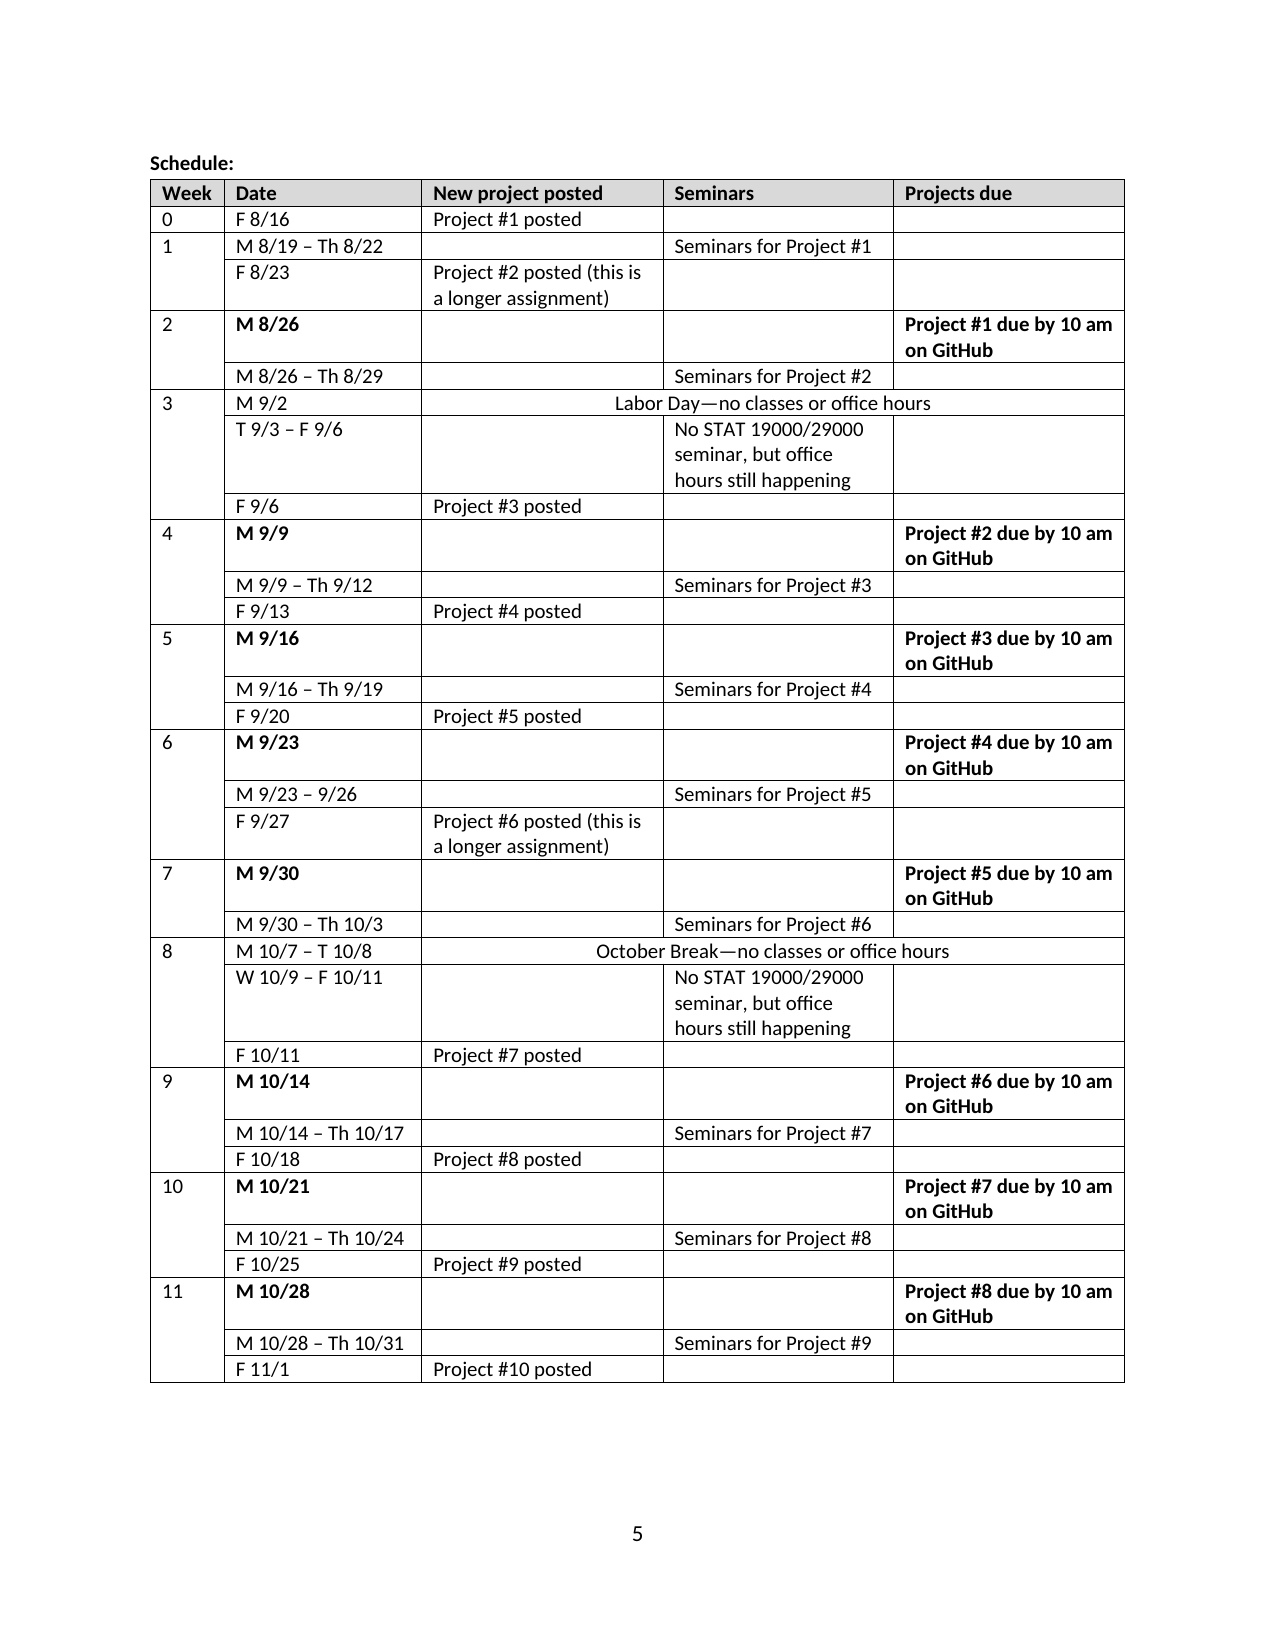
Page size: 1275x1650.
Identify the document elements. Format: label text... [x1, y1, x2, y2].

table_cell [894, 912, 1124, 937]
table_cell M 9/2 [225, 390, 421, 415]
table_cell 5 [151, 625, 224, 728]
table_cell Seminars for Project #6 [664, 912, 893, 937]
table_cell [422, 1068, 663, 1119]
table_cell Project #2 due by 10 am on GitHub [894, 520, 1124, 571]
table_cell [664, 260, 893, 310]
table_cell [894, 416, 1124, 492]
table_cell Seminars for Project #4 [664, 677, 893, 702]
table_cell Project #6 due by 10 am on GitHub [894, 1068, 1124, 1119]
table_cell F 10/18 [225, 1147, 421, 1172]
table_cell [664, 1042, 893, 1067]
table_cell [422, 1173, 663, 1224]
table_cell M 9/30 [225, 860, 421, 911]
table_cell M 9/16 [225, 625, 421, 676]
table_cell [664, 1173, 893, 1224]
table_cell [894, 1042, 1124, 1067]
table_cell No STAT 19000/29000 seminar, but office hours still happening [664, 965, 893, 1041]
table_cell [422, 363, 663, 389]
table_cell [894, 703, 1124, 728]
table_cell [894, 1225, 1124, 1250]
table_cell Project #9 posted [422, 1251, 663, 1277]
table_header Projects due [894, 180, 1124, 206]
table_cell [894, 808, 1124, 859]
table_cell [422, 1330, 663, 1355]
table_cell 0 [151, 207, 224, 232]
table_cell Seminars for Project #1 [664, 233, 893, 258]
table_cell [664, 730, 893, 780]
table_cell [422, 572, 663, 597]
table_cell [664, 598, 893, 624]
table_cell October Break—no classes or office hours [422, 938, 1124, 963]
table_cell Project #10 posted [422, 1356, 663, 1382]
table_cell [422, 1225, 663, 1250]
table_cell Labor Day—no classes or office hours [422, 390, 1124, 415]
table_cell [664, 860, 893, 911]
table_cell [422, 677, 663, 702]
table_cell [894, 1330, 1124, 1355]
table_cell Project #6 posted (this is a longer assignment) [422, 808, 663, 859]
table_cell [894, 677, 1124, 702]
table_cell [664, 1068, 893, 1119]
table_cell [894, 1251, 1124, 1277]
table_cell M 9/23 [225, 730, 421, 780]
table_cell M 9/23 – 9/26 [225, 781, 421, 807]
table_cell [422, 520, 663, 571]
table_cell [894, 363, 1124, 389]
table_cell Project #7 posted [422, 1042, 663, 1067]
table_cell No STAT 19000/29000 seminar, but office hours still happening [664, 416, 893, 492]
table_cell F 9/6 [225, 494, 421, 519]
table_cell [664, 520, 893, 571]
table_cell Seminars for Project #5 [664, 781, 893, 807]
table_cell F 9/20 [225, 703, 421, 728]
table_cell [664, 625, 893, 676]
table_cell M 10/28 – Th 10/31 [225, 1330, 421, 1355]
table_cell 6 [151, 730, 224, 859]
table_cell M 9/16 – Th 9/19 [225, 677, 421, 702]
table_cell M 9/30 – Th 10/3 [225, 912, 421, 937]
table_cell [422, 781, 663, 807]
table_cell [422, 311, 663, 362]
table_cell [894, 1356, 1124, 1382]
table_cell [894, 260, 1124, 310]
table_cell [422, 860, 663, 911]
table_cell [664, 1356, 893, 1382]
table_cell F 8/16 [225, 207, 421, 232]
table_cell M 9/9 [225, 520, 421, 571]
table_cell Project #5 due by 10 am on GitHub [894, 860, 1124, 911]
table_cell [422, 730, 663, 780]
table_cell [664, 703, 893, 728]
table_header Date [225, 180, 421, 206]
table_cell [422, 965, 663, 1041]
table_cell M 10/7 – T 10/8 [225, 938, 421, 963]
table_cell Project #1 due by 10 am on GitHub [894, 311, 1124, 362]
table_cell [894, 572, 1124, 597]
table_cell [894, 1120, 1124, 1146]
table_header Seminars [664, 180, 893, 206]
table_cell Project #3 posted [422, 494, 663, 519]
table_header New project posted [422, 180, 663, 206]
table_cell 7 [151, 860, 224, 937]
table_cell [422, 625, 663, 676]
table_cell T 9/3 – F 9/6 [225, 416, 421, 492]
table_cell [894, 781, 1124, 807]
table_cell Project #7 due by 10 am on GitHub [894, 1173, 1124, 1224]
table_cell F 10/25 [225, 1251, 421, 1277]
table_cell 4 [151, 520, 224, 624]
table_cell [422, 416, 663, 492]
table_cell M 10/21 – Th 10/24 [225, 1225, 421, 1250]
table_cell [894, 598, 1124, 624]
table_cell [422, 912, 663, 937]
table_cell Seminars for Project #9 [664, 1330, 893, 1355]
table_cell [894, 1147, 1124, 1172]
table_cell [664, 207, 893, 232]
table_cell [894, 233, 1124, 258]
table_cell [664, 1147, 893, 1172]
table_cell [664, 311, 893, 362]
table_cell [422, 1120, 663, 1146]
table_cell M 10/14 [225, 1068, 421, 1119]
table_cell M 8/26 [225, 311, 421, 362]
table_cell M 8/19 – Th 8/22 [225, 233, 421, 258]
table_cell 11 [151, 1278, 224, 1382]
table_cell 1 [151, 233, 224, 310]
table_cell Seminars for Project #8 [664, 1225, 893, 1250]
table_cell Seminars for Project #3 [664, 572, 893, 597]
table_cell F 11/1 [225, 1356, 421, 1382]
table_cell M 8/26 – Th 8/29 [225, 363, 421, 389]
table_cell F 9/13 [225, 598, 421, 624]
table_cell 8 [151, 938, 224, 1067]
table_cell F 9/27 [225, 808, 421, 859]
table_cell M 9/9 – Th 9/12 [225, 572, 421, 597]
table_cell Project #8 due by 10 am on GitHub [894, 1278, 1124, 1329]
table_cell Project #1 posted [422, 207, 663, 232]
table_cell 3 [151, 390, 224, 519]
table_cell [664, 1278, 893, 1329]
table_cell Project #3 due by 10 am on GitHub [894, 625, 1124, 676]
table_cell Seminars for Project #7 [664, 1120, 893, 1146]
table_cell 9 [151, 1068, 224, 1172]
table_cell [894, 494, 1124, 519]
table_cell M 10/14 – Th 10/17 [225, 1120, 421, 1146]
table_cell 2 [151, 311, 224, 389]
table_cell [664, 808, 893, 859]
table_cell Project #2 posted (this is a longer assignment) [422, 260, 663, 310]
table_cell 10 [151, 1173, 224, 1277]
table_cell M 10/21 [225, 1173, 421, 1224]
table_cell M 10/28 [225, 1278, 421, 1329]
table_cell Project #5 posted [422, 703, 663, 728]
table_cell [664, 494, 893, 519]
table_cell [894, 965, 1124, 1041]
table_cell Project #4 posted [422, 598, 663, 624]
table_cell [422, 233, 663, 258]
table_header Week [151, 180, 224, 206]
table_cell F 10/11 [225, 1042, 421, 1067]
table_cell [422, 1278, 663, 1329]
table_cell Project #4 due by 10 am on GitHub [894, 730, 1124, 780]
text Schedule: [150, 150, 1125, 175]
table_cell Project #8 posted [422, 1147, 663, 1172]
table_cell Seminars for Project #2 [664, 363, 893, 389]
table_cell F 8/23 [225, 260, 421, 310]
table_cell W 10/9 – F 10/11 [225, 965, 421, 1041]
table_cell [894, 207, 1124, 232]
table_cell [664, 1251, 893, 1277]
